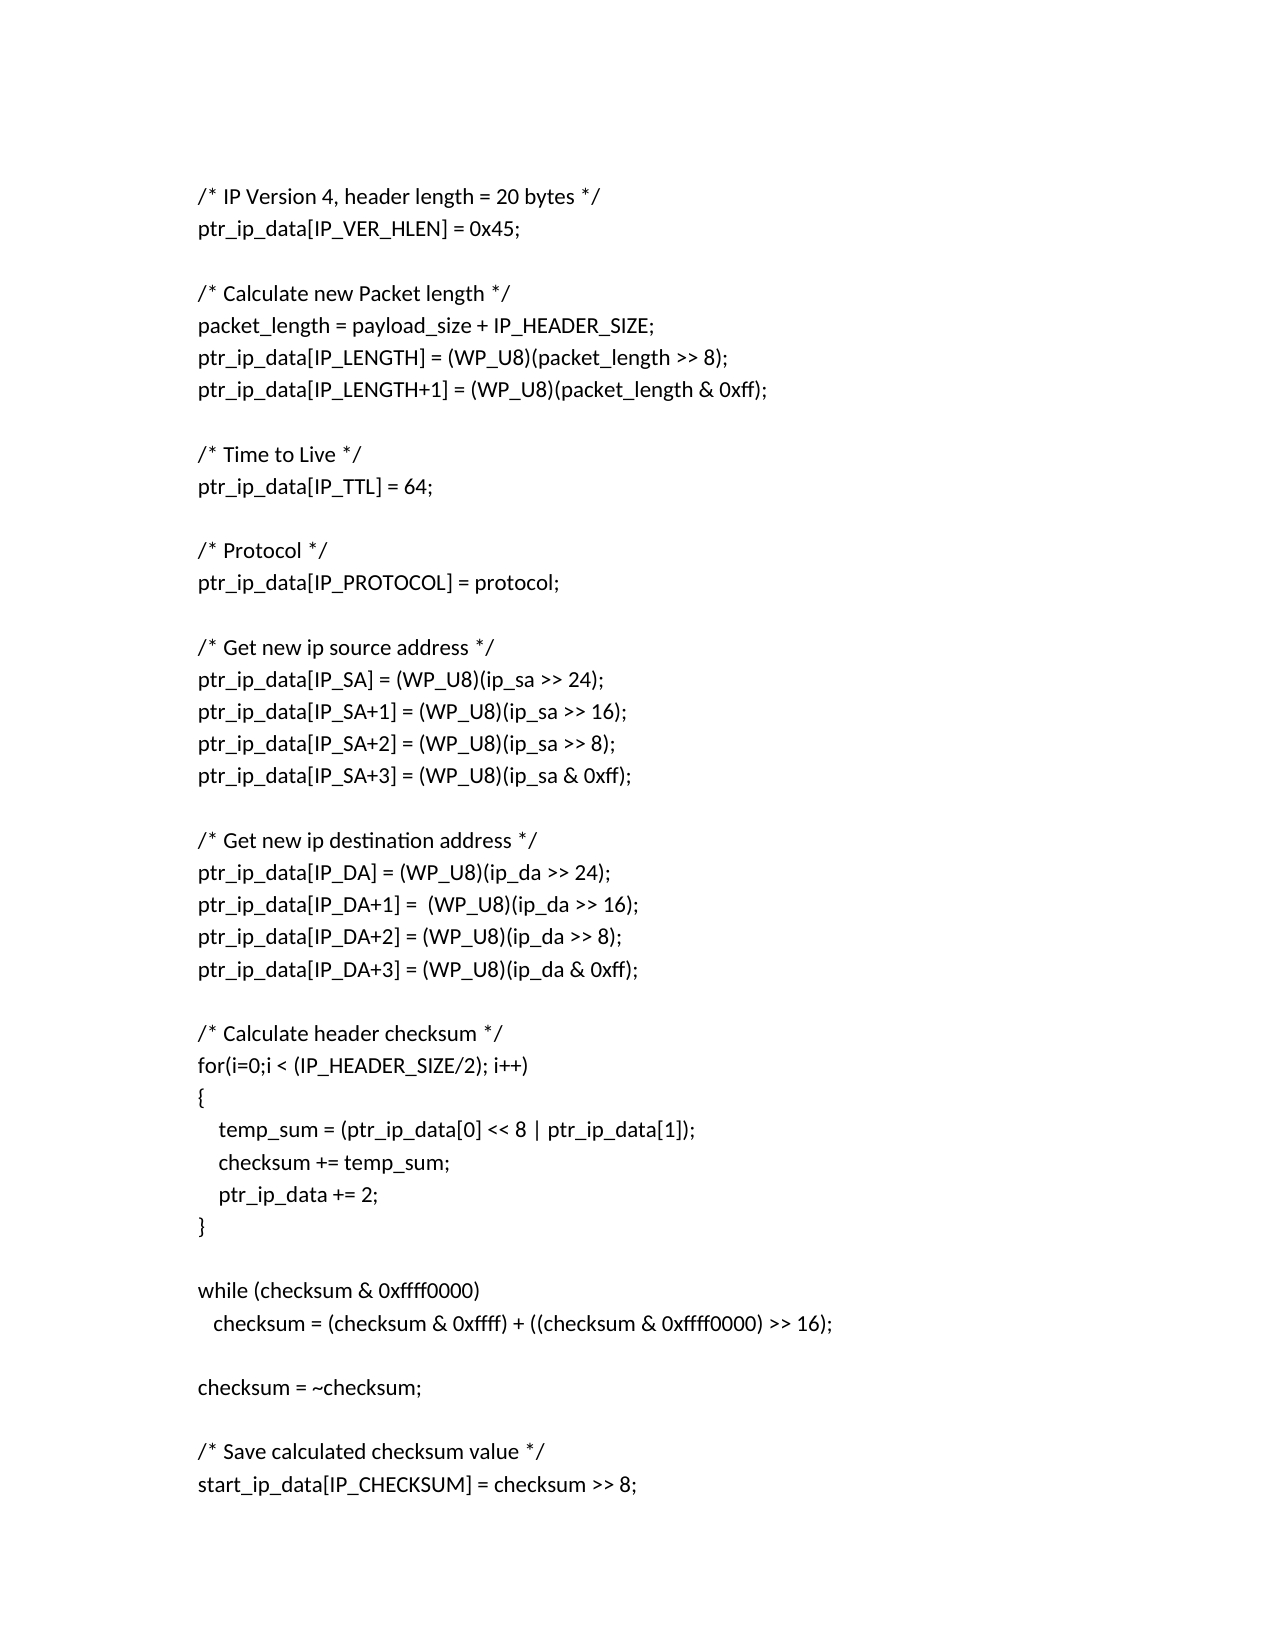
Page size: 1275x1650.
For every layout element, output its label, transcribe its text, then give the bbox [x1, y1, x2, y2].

text /* Save calculated checksum value */ [187, 1437, 1087, 1466]
text ptr_ip_data[IP_SA+2] = (WP_U8)(ip_sa >> 8); [187, 729, 1087, 757]
text checksum = ~checksum; [187, 1373, 1087, 1401]
text ptr_ip_data[IP_DA+1] = (WP_U8)(ip_da >> 16); [187, 890, 1087, 918]
text /* Calculate new Packet length */ [187, 279, 1087, 307]
text start_ip_data[IP_CHECKSUM] = checksum >> 8; [187, 1470, 1087, 1498]
text ptr_ip_data[IP_SA+1] = (WP_U8)(ip_sa >> 16); [187, 697, 1087, 725]
text /* Protocol */ [187, 536, 1087, 564]
text /* Time to Live */ [187, 440, 1087, 468]
text checksum = (checksum & 0xffff) + ((checksum & 0xffff0000) >> 16); [187, 1309, 1087, 1337]
text temp_sum = (ptr_ip_data[0] << 8 | ptr_ip_data[1]); [187, 1116, 1087, 1144]
text } [187, 1212, 1087, 1240]
text ptr_ip_data[IP_VER_HLEN] = 0x45; [187, 214, 1087, 242]
text /* Get new ip source address */ [187, 633, 1087, 661]
text ptr_ip_data += 2; [187, 1180, 1087, 1208]
text ptr_ip_data[IP_TTL] = 64; [187, 472, 1087, 500]
text ptr_ip_data[IP_SA+3] = (WP_U8)(ip_sa & 0xff); [187, 762, 1087, 789]
text ptr_ip_data[IP_DA+3] = (WP_U8)(ip_da & 0xff); [187, 955, 1087, 983]
text ptr_ip_data[IP_PROTOCOL] = protocol; [187, 568, 1087, 596]
text ptr_ip_data[IP_LENGTH+1] = (WP_U8)(packet_length & 0xff); [187, 375, 1087, 403]
text ptr_ip_data[IP_DA+2] = (WP_U8)(ip_da >> 8); [187, 922, 1087, 951]
text ptr_ip_data[IP_LENGTH] = (WP_U8)(packet_length >> 8); [187, 343, 1087, 371]
text for(i=0;i < (IP_HEADER_SIZE/2); i++) [187, 1051, 1087, 1079]
text ptr_ip_data[IP_SA] = (WP_U8)(ip_sa >> 24); [187, 665, 1087, 693]
text /* IP Version 4, header length = 20 bytes */ [187, 182, 1087, 210]
text { [187, 1083, 1087, 1111]
text checksum += temp_sum; [187, 1148, 1087, 1176]
text ptr_ip_data[IP_DA] = (WP_U8)(ip_da >> 24); [187, 858, 1087, 886]
text while (checksum & 0xffff0000) [187, 1277, 1087, 1304]
text /* Calculate header checksum */ [187, 1019, 1087, 1047]
text packet_length = payload_size + IP_HEADER_SIZE; [187, 311, 1087, 339]
text /* Get new ip destination address */ [187, 826, 1087, 854]
